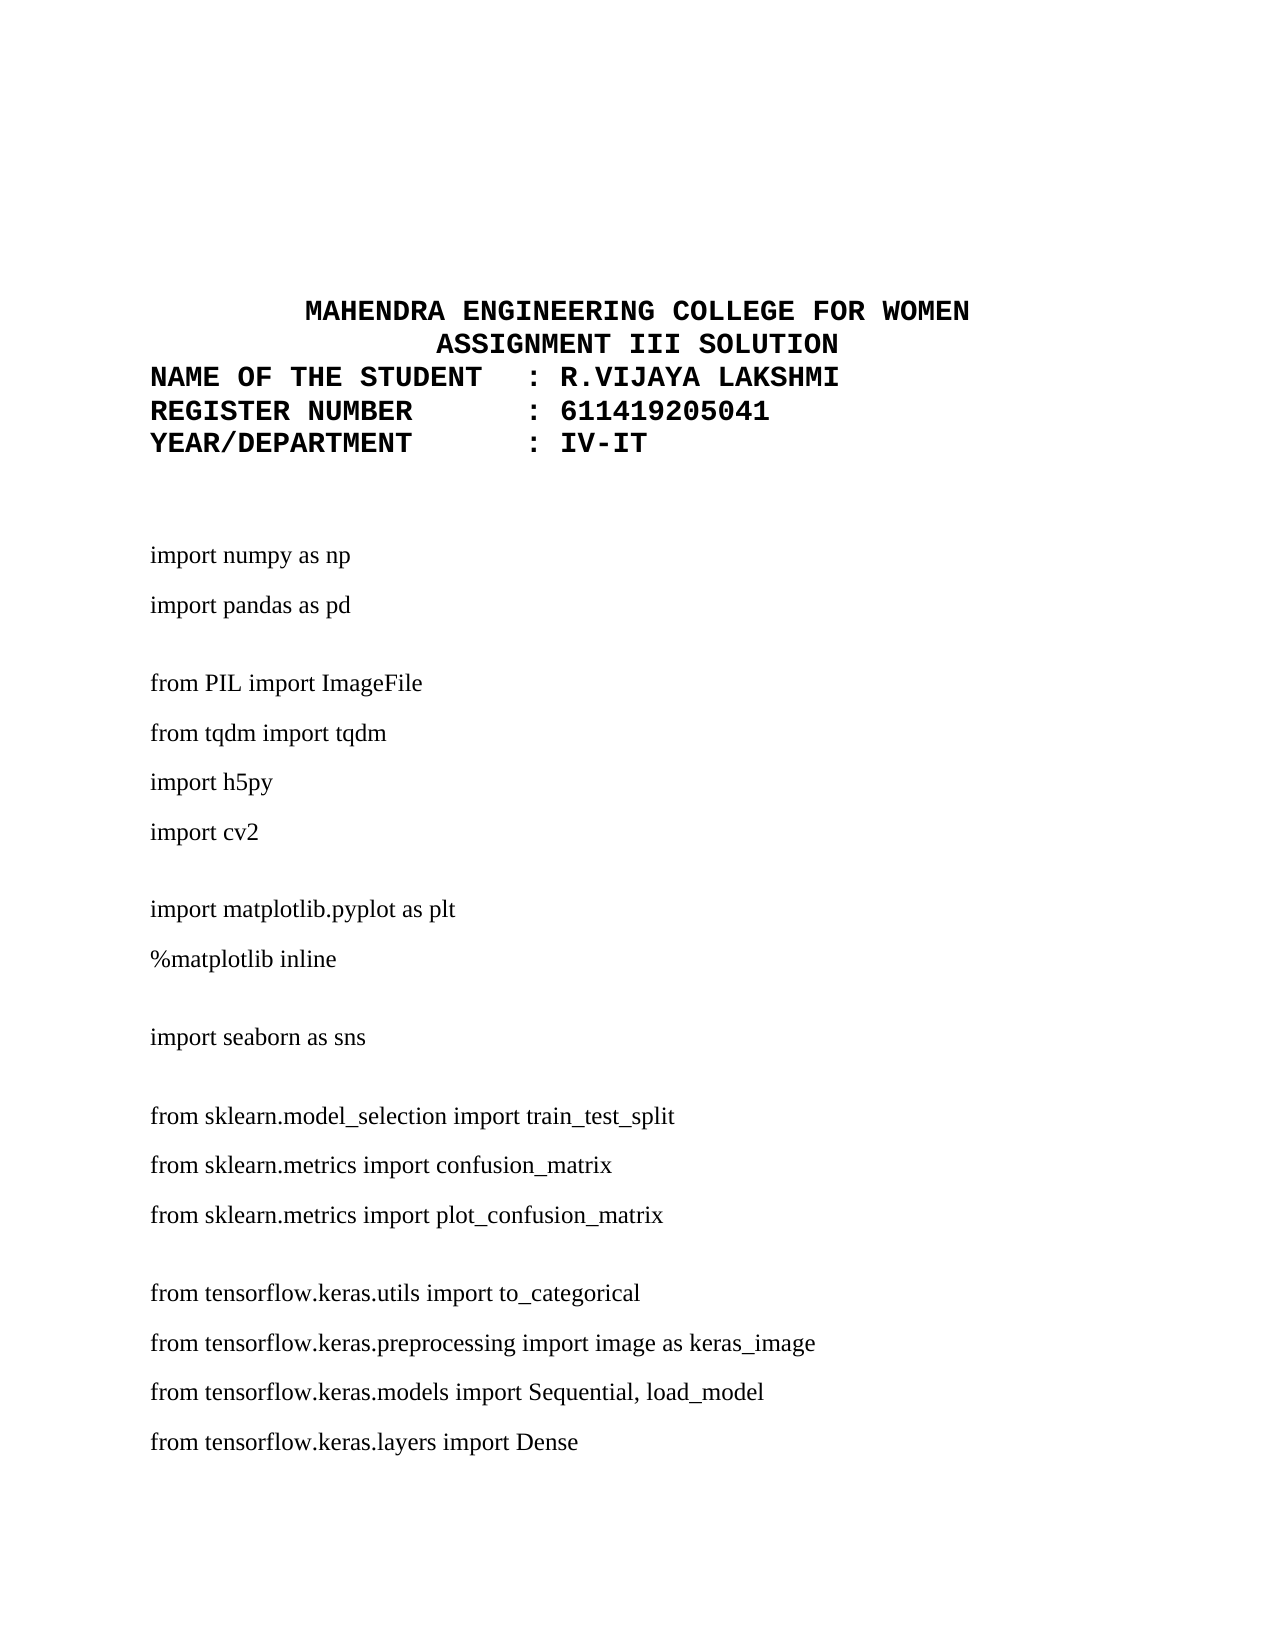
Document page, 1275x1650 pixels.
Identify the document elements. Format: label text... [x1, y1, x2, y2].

text import pandas as pd [150, 590, 1125, 619]
text from tensorflow.keras.models import Sequential, load_model [150, 1377, 1125, 1406]
text from sklearn.model_selection import train_test_split [150, 1101, 1125, 1129]
text ASSIGNMENT III SOLUTION [150, 329, 1125, 363]
text import numpy as np [150, 540, 1125, 569]
text import seaborn as sns [150, 1022, 1125, 1051]
text from tensorflow.keras.preprocessing import image as keras_image [150, 1328, 1125, 1357]
text YEAR/DEPARTMENT : IV-IT [150, 429, 1125, 462]
text from tqdm import tqdm [150, 718, 1125, 747]
text import h5py [150, 767, 1125, 796]
text %matplotlib inline [150, 944, 1125, 973]
text import matplotlib.pyplot as plt [150, 894, 1125, 923]
text REGISTER NUMBER : 611419205041 [150, 396, 1125, 429]
text from sklearn.metrics import plot_confusion_matrix [150, 1200, 1125, 1229]
text import cv2 [150, 817, 1125, 846]
text from PIL import ImageFile [150, 668, 1125, 697]
text from sklearn.metrics import confusion_matrix [150, 1150, 1125, 1179]
text NAME OF THE STUDENT : R.VIJAYA LAKSHMI [150, 363, 1125, 396]
text MAHENDRA ENGINEERING COLLEGE FOR WOMEN [150, 297, 1125, 329]
text from tensorflow.keras.utils import to_categorical [150, 1278, 1125, 1307]
text from tensorflow.keras.layers import Dense [150, 1427, 1125, 1456]
